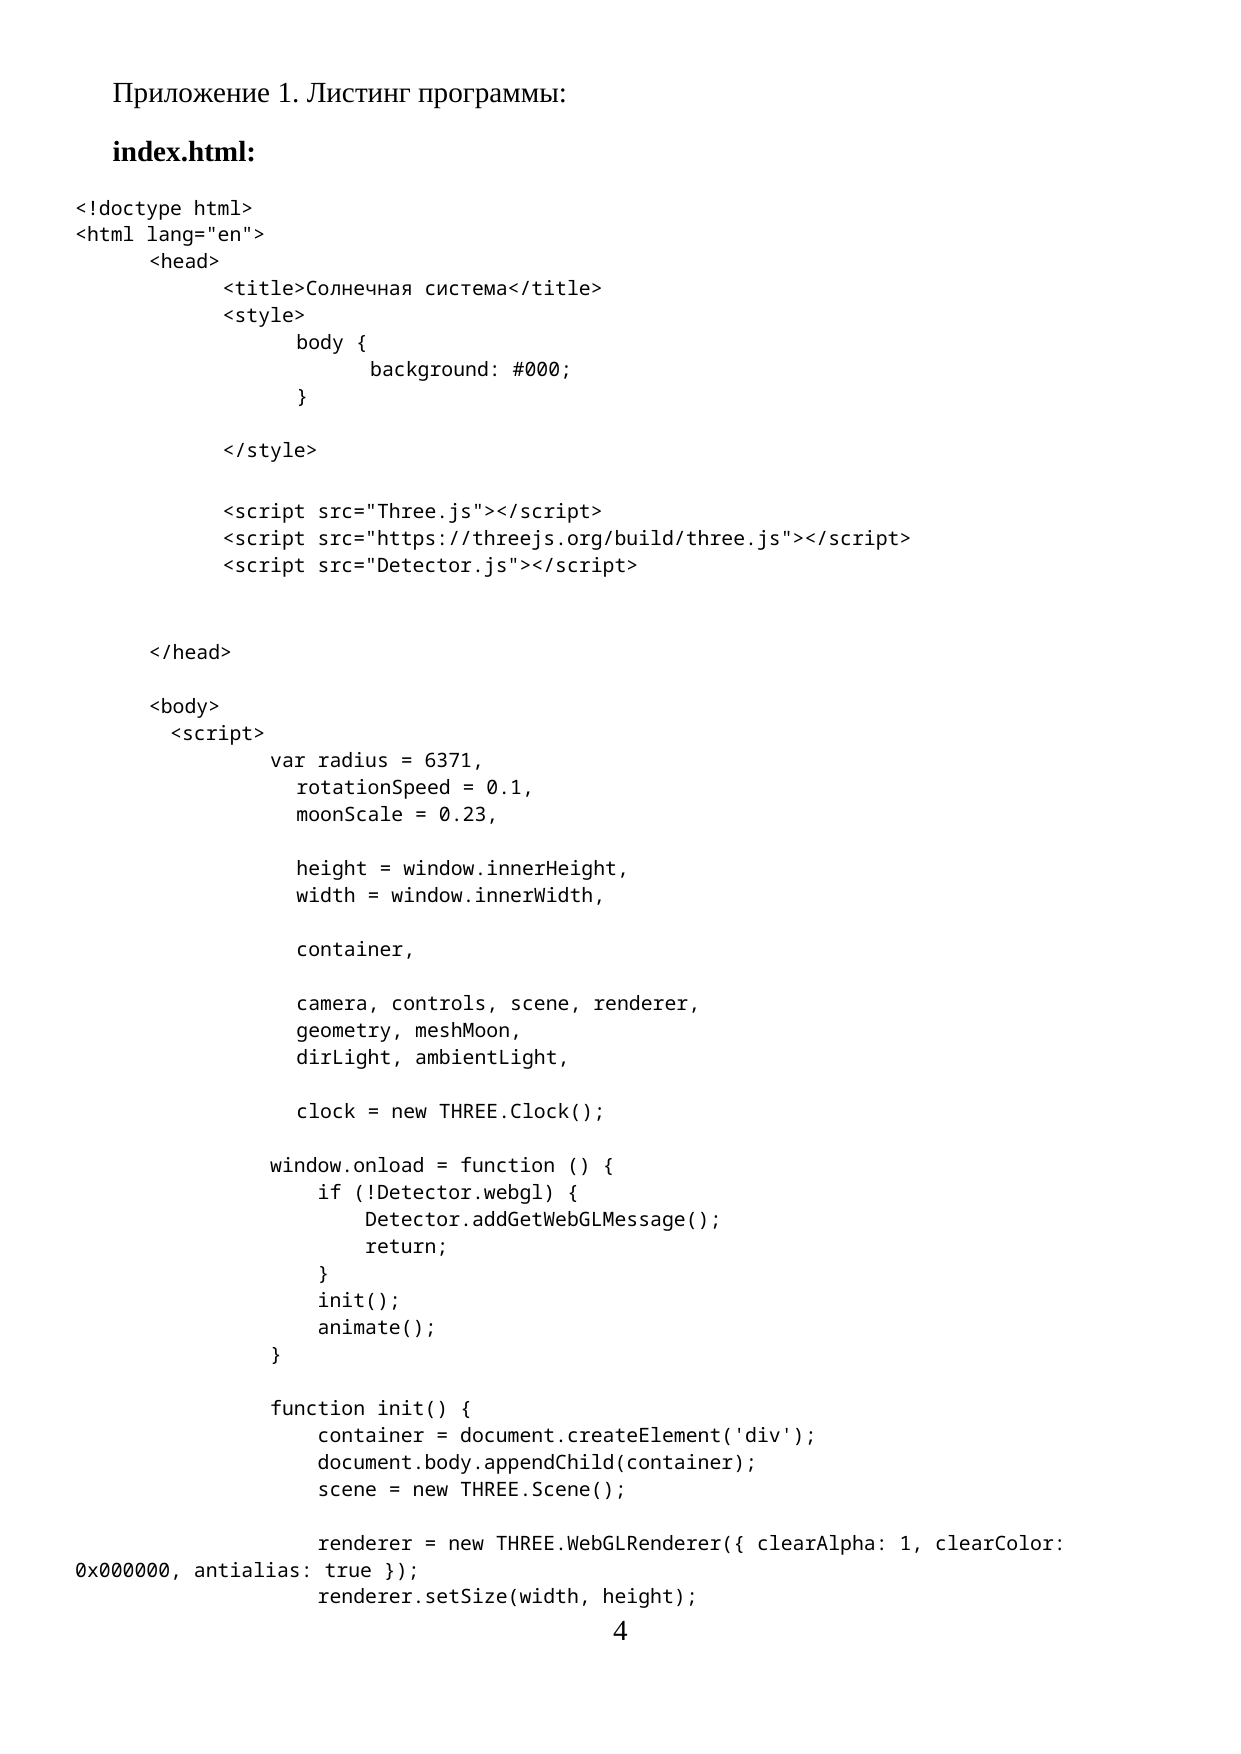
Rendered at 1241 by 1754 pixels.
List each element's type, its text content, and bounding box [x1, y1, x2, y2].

text <style> [75, 302, 1165, 329]
text container, [75, 935, 1165, 962]
text if (!Detector.webgl) { [75, 1178, 1165, 1205]
text <title>Солнечная система</title> [75, 275, 1165, 302]
text } [75, 1259, 1165, 1286]
text moonScale = 0.23, [75, 800, 1165, 827]
text </head> [75, 638, 1165, 666]
text } [75, 383, 1165, 409]
text container = document.createElement('div'); [75, 1421, 1165, 1448]
text } [75, 1340, 1165, 1367]
text geometry, meshMoon, [75, 1016, 1165, 1043]
text <body> [75, 692, 1165, 719]
text renderer.setSize(width, height); [75, 1583, 1165, 1610]
text <script src="Detector.js"></script> [75, 551, 1165, 578]
text <head> [75, 248, 1165, 275]
text rotationSpeed = 0.1, [75, 773, 1165, 800]
text return; [75, 1232, 1165, 1259]
text <script> [75, 719, 1165, 746]
text animate(); [75, 1313, 1165, 1340]
text function init() { [75, 1394, 1165, 1421]
text Приложение 1. Листинг программы: [112, 75, 1165, 108]
text width = window.innerWidth, [75, 881, 1165, 908]
text window.onload = function () { [75, 1151, 1165, 1178]
text scene = new THREE.Scene(); [75, 1475, 1165, 1502]
text Detector.addGetWebGLMessage(); [75, 1205, 1165, 1232]
text dirLight, ambientLight, [75, 1043, 1165, 1070]
text <script src="https://threejs.org/build/three.js"></script> [75, 524, 1165, 551]
text camera, controls, scene, renderer, [75, 989, 1165, 1016]
text clock = new THREE.Clock(); [75, 1097, 1165, 1124]
text index.html: [112, 134, 1165, 168]
text </style> [75, 437, 1165, 463]
text <script src="Three.js"></script> [75, 497, 1165, 524]
text var radius = 6371, [75, 746, 1165, 773]
text background: #000; [75, 356, 1165, 383]
text renderer = new THREE.WebGLRenderer({ clearAlpha: 1, clearColor: 0x000000, antialias: true }); [75, 1529, 1165, 1583]
text height = window.innerHeight, [75, 854, 1165, 881]
text body { [75, 329, 1165, 356]
text document.body.appendChild(container); [75, 1448, 1165, 1475]
text <html lang="en"> [75, 221, 1165, 248]
text <!doctype html> [75, 194, 1165, 221]
text init(); [75, 1286, 1165, 1313]
